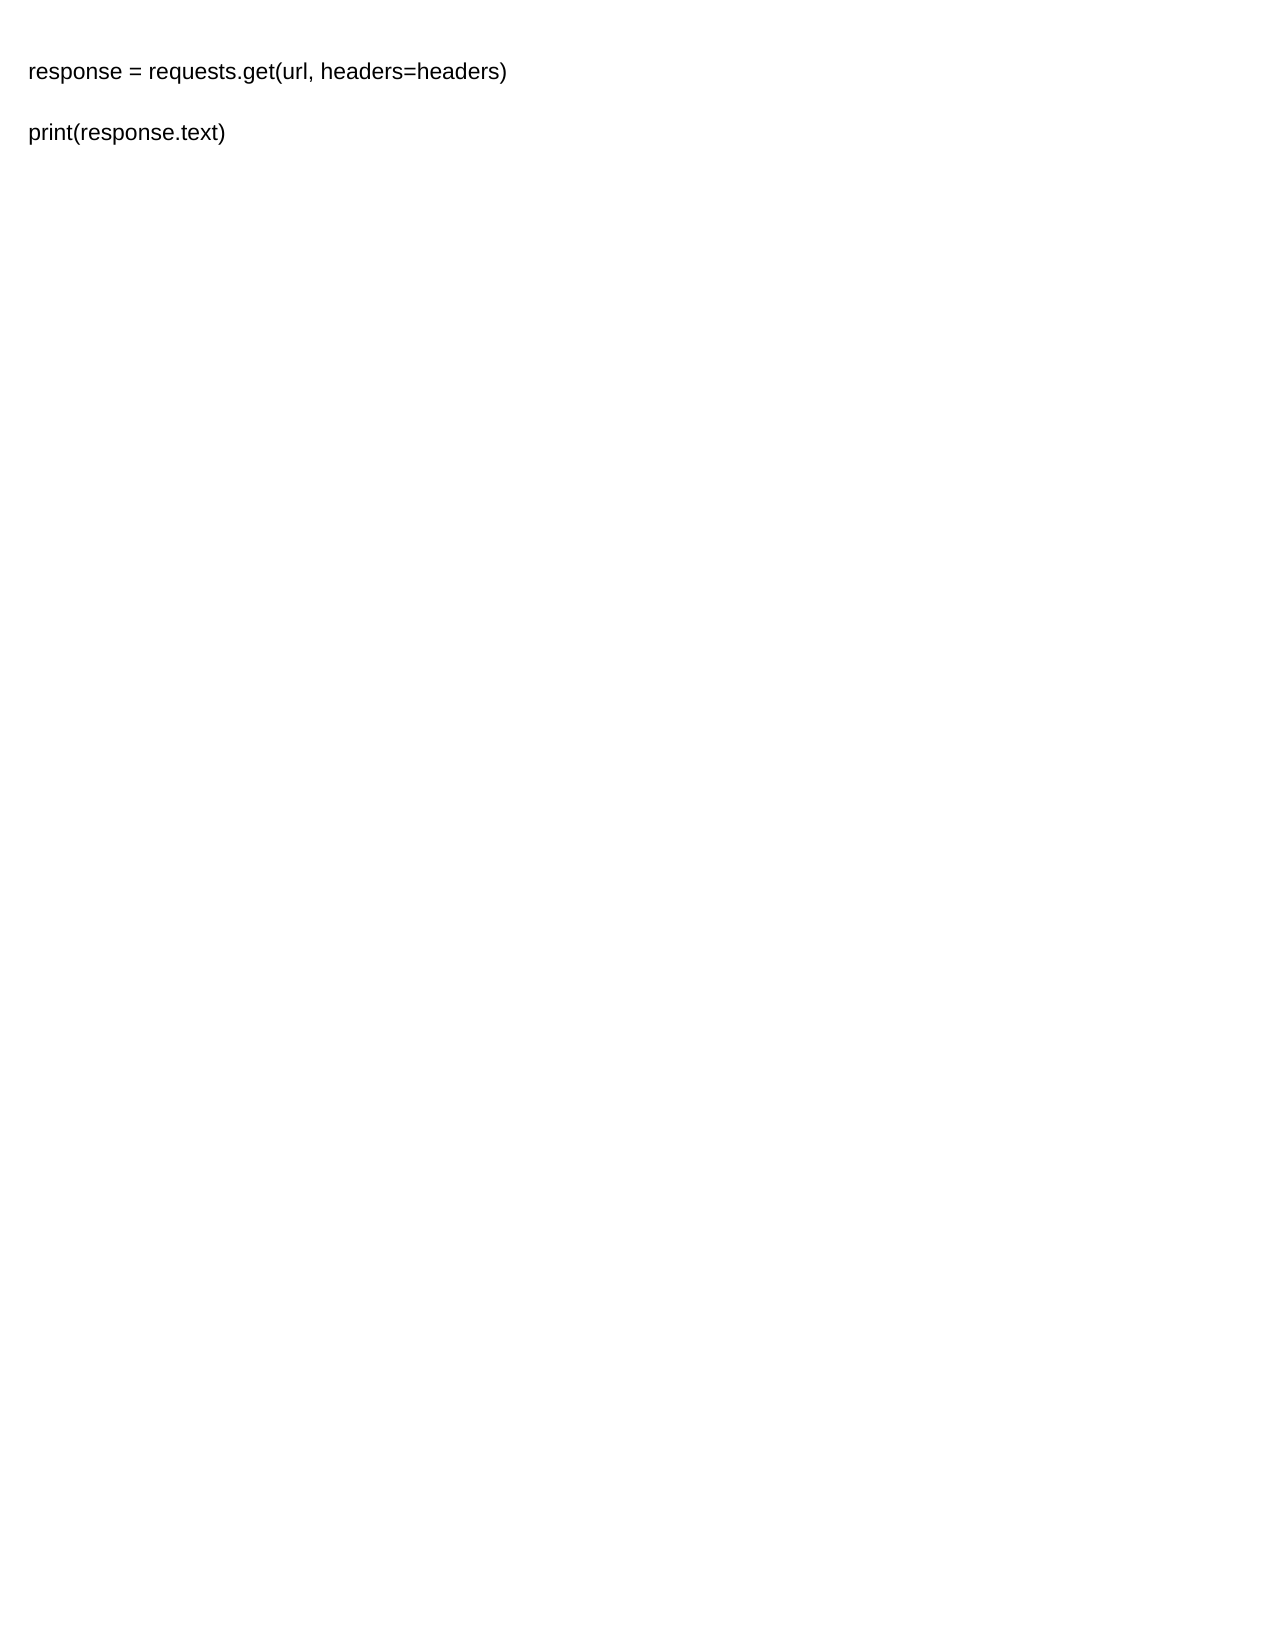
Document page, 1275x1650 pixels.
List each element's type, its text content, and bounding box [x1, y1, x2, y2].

text response = requests.get(url, headers=headers) [28, 58, 1125, 85]
text print(response.text) [28, 119, 1125, 145]
